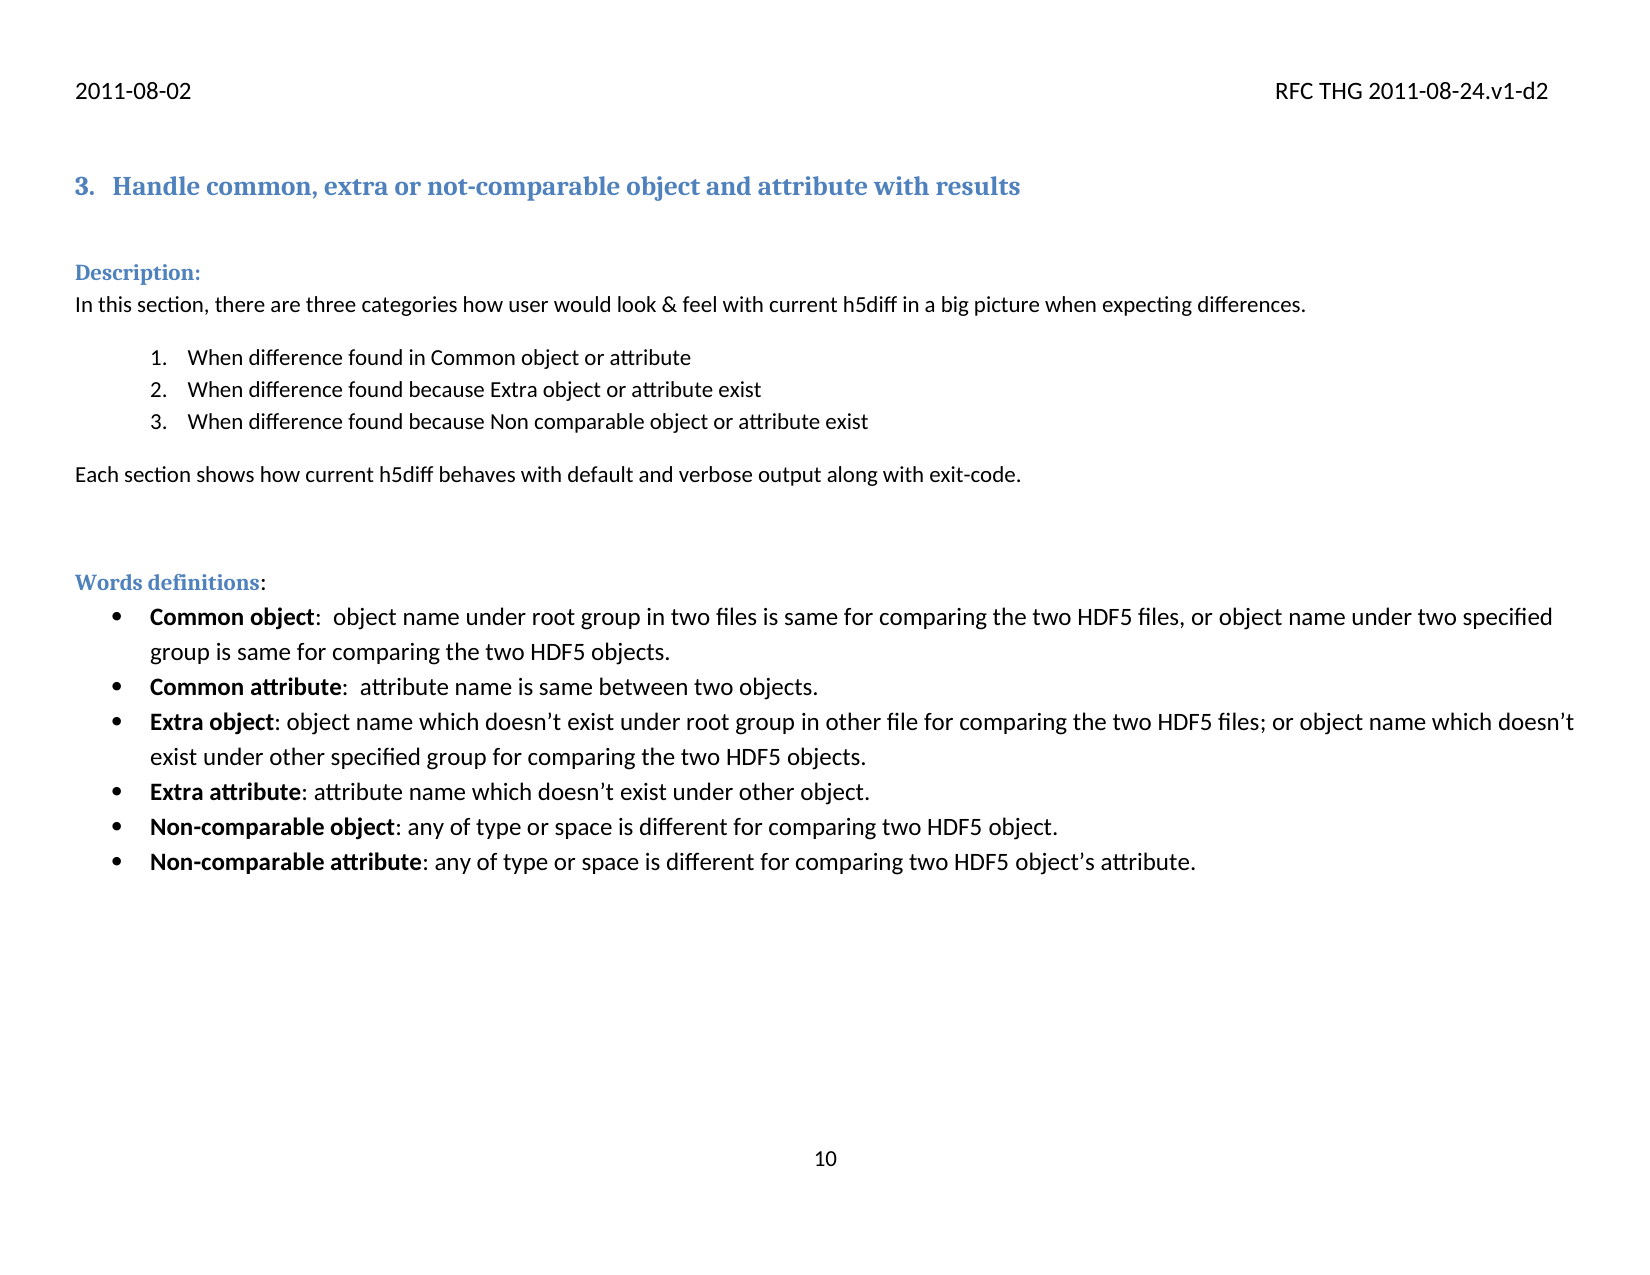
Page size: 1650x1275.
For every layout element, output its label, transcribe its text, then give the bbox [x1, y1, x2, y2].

list Common object: object name under root group in two files is same for comparing the two HDF5 files, or object name under two specified group is same for comparing the two HDF5 objects. [112, 601, 1575, 667]
subtitle Description: [75, 259, 1575, 286]
list Extra object: object name which doesn’t exist under root group in other file for comparing the two HDF5 files; or object name which doesn’t exist under other specified group for comparing the two HDF5 objects. [112, 706, 1575, 772]
list When difference found because Extra object or attribute exist [150, 375, 1575, 403]
text Each section shows how current h5diff behaves with default and verbose output along with exit-code. [75, 460, 1575, 488]
list Non-comparable object: any of type or space is different for comparing two HDF5 object. [112, 811, 1575, 842]
list Common attribute: attribute name is same between two objects. [112, 671, 1575, 702]
subtitle Handle common, extra or not-comparable object and attribute with results [75, 171, 1575, 202]
list When difference found because Non comparable object or attribute exist [150, 407, 1575, 435]
list Non-comparable attribute: any of type or space is different for comparing two HDF5 object’s attribute. [112, 846, 1575, 877]
text In this section, there are three categories how user would look & feel with current h5diff in a big picture when expecting differences. [75, 290, 1575, 318]
text Words definitions: [75, 566, 1575, 597]
list Extra attribute: attribute name which doesn’t exist under other object. [112, 776, 1575, 807]
list When difference found in Common object or attribute [150, 343, 1575, 371]
